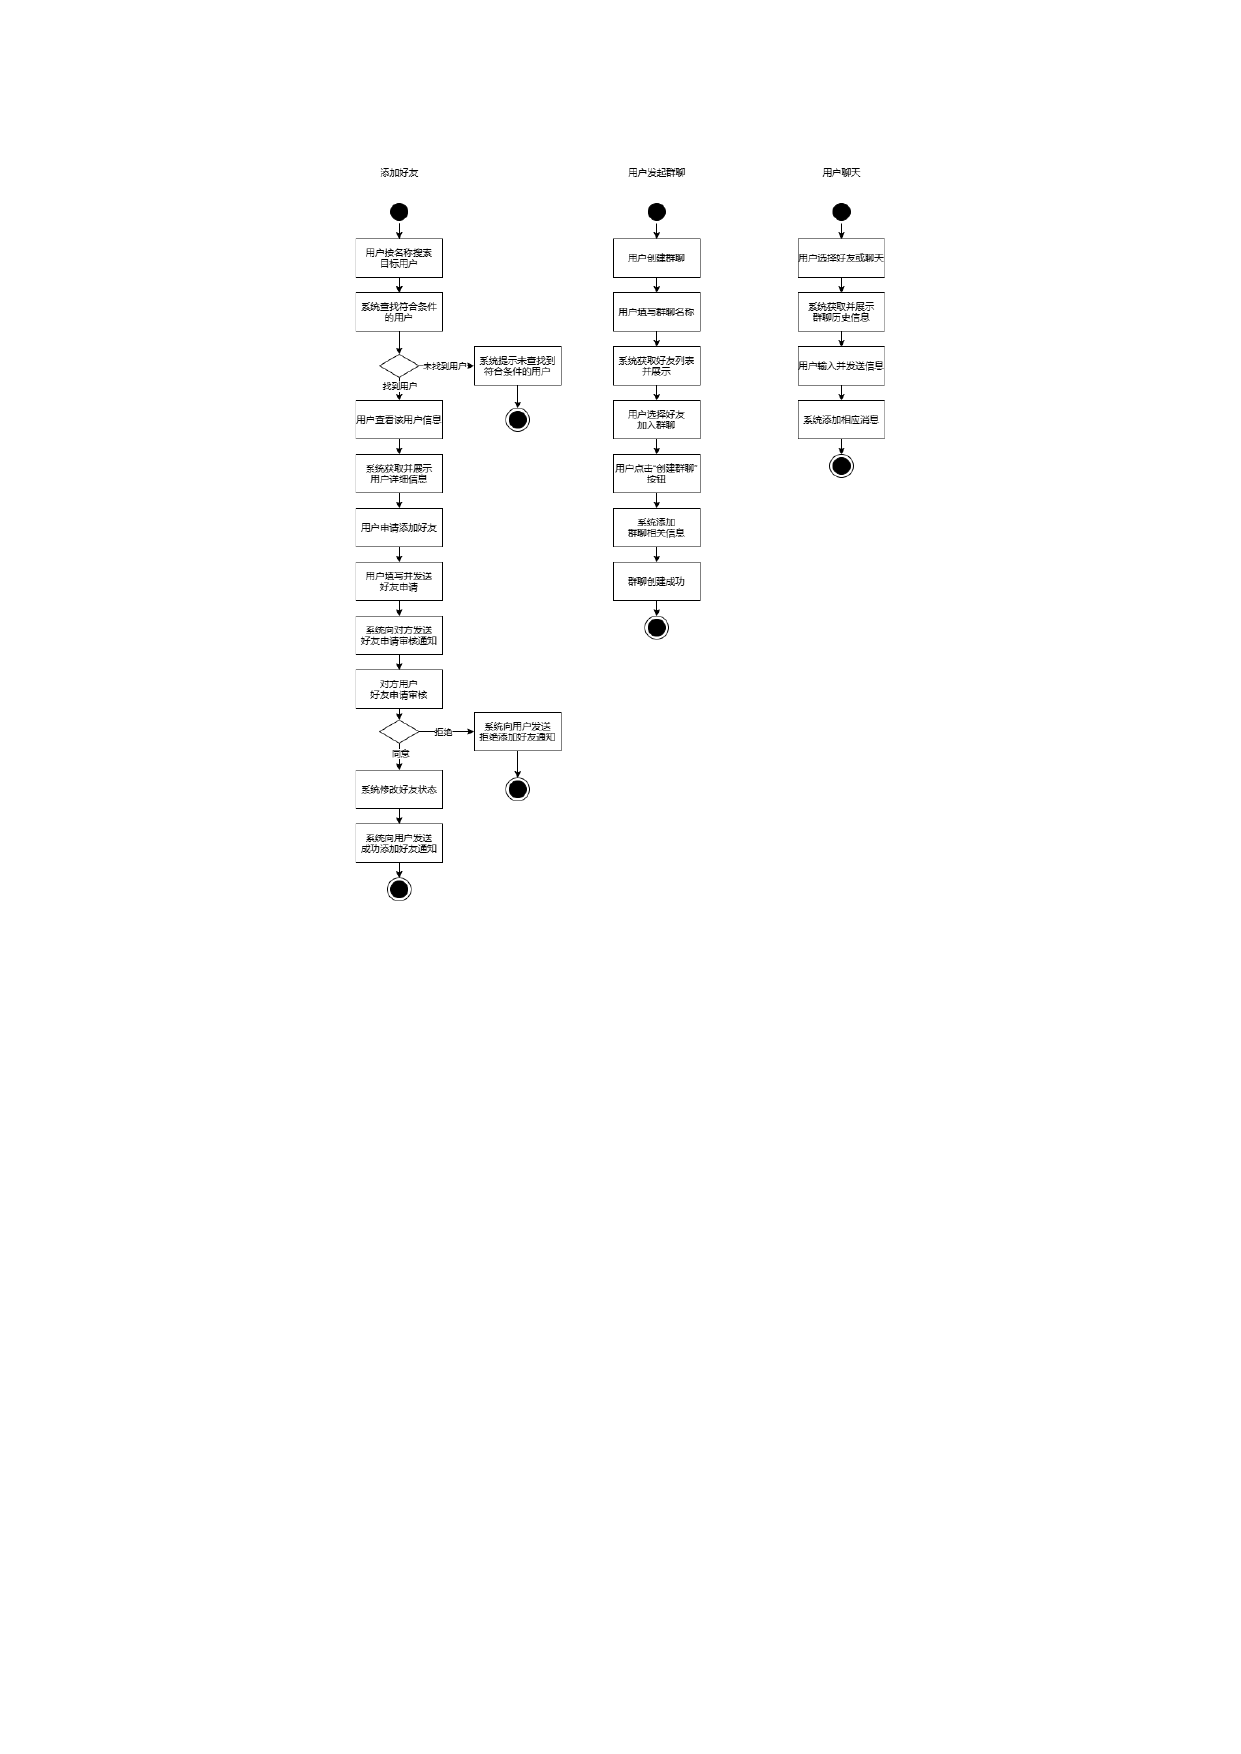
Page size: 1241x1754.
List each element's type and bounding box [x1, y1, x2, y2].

picture [355, 162, 885, 901]
